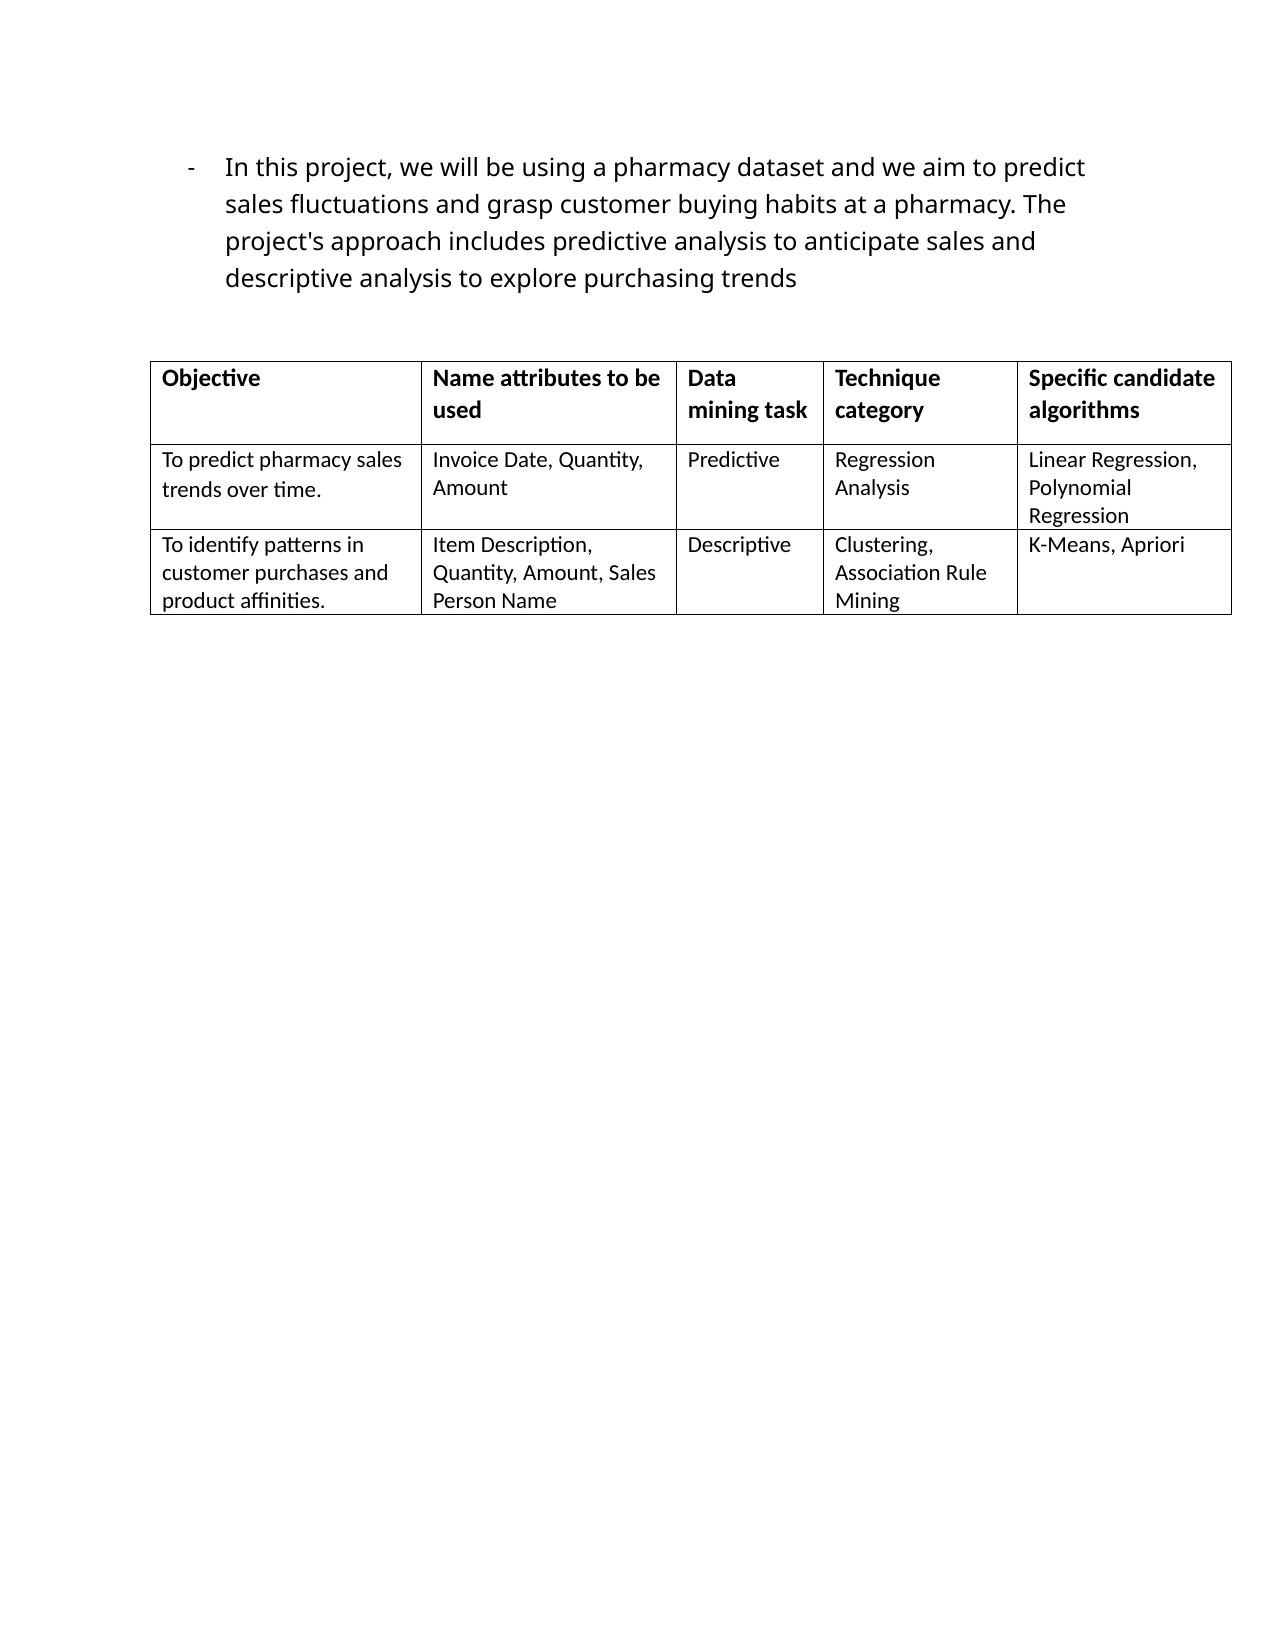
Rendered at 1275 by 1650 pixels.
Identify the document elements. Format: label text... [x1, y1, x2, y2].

table_header Name attributes to be used [422, 362, 676, 444]
table_cell Clustering, Association Rule Mining [824, 530, 1017, 614]
table_cell Predictive [677, 445, 823, 529]
table_cell Invoice Date, Quantity, Amount [422, 445, 676, 529]
table_cell K-Means, Apriori [1018, 530, 1231, 614]
table_cell To identify patterns in customer purchases and product affinities. [151, 530, 421, 614]
table_header Technique category [824, 362, 1017, 444]
table_cell Item Description, Quantity, Amount, Sales Person Name [422, 530, 676, 614]
table_header Objective [151, 362, 421, 444]
table_cell Regression Analysis [824, 445, 1017, 529]
table_header Data mining task [677, 362, 823, 444]
table_header Specific candidate algorithms [1018, 362, 1231, 444]
list In this project, we will be using a pharmacy dataset and we aim to predict sales fluctuations and grasp customer buying habits at a pharmacy. The project's approach includes predictive analysis to anticipate sales and descriptive analysis to explore purchasing trends [187, 150, 1125, 294]
table_cell Descriptive [677, 530, 823, 614]
table_cell Linear Regression, Polynomial Regression [1018, 445, 1231, 529]
table_cell To predict pharmacy sales trends over time. [151, 445, 421, 529]
